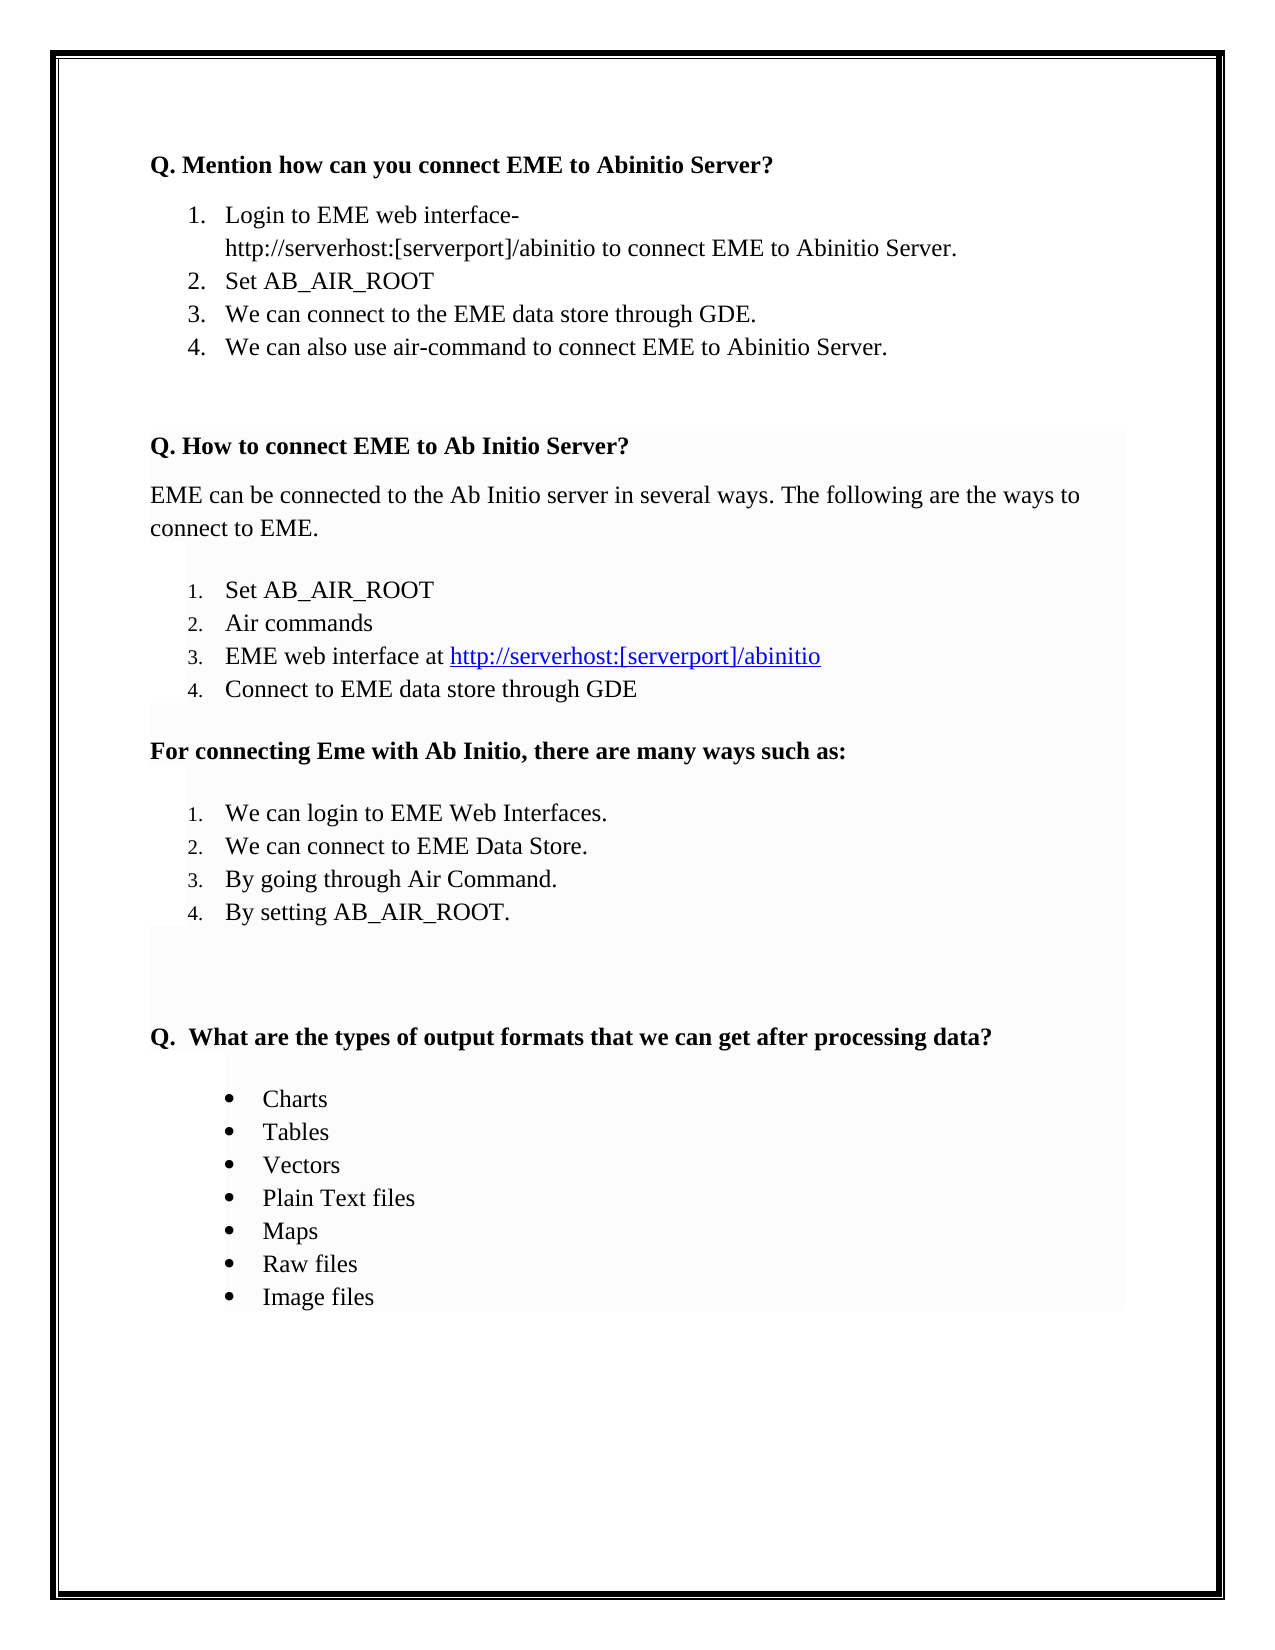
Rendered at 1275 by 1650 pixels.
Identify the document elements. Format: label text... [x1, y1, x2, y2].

list Raw files [225, 1249, 1125, 1278]
list Set AB_AIR_ROOT [187, 266, 1125, 294]
list By going through Air Command. [187, 864, 1125, 893]
list Maps [225, 1216, 1125, 1245]
text For connecting Eme with Ab Initio, there are many ways such as: [150, 736, 1125, 765]
subtitle Q. What are the types of output formats that we can get after processing data? [150, 1022, 1125, 1051]
text EME can be connected to the Ab Initio server in several ways. The following are the ways to connect to EME. [150, 480, 1125, 542]
subtitle Q. How to connect EME to Ab Initio Server? [150, 431, 1125, 460]
list Plain Text files [225, 1183, 1125, 1212]
list EME web interface at http://serverhost:[serverport]/abinitio [187, 641, 1125, 670]
list We can connect to EME Data Store. [187, 831, 1125, 860]
list Set AB_AIR_ROOT [187, 575, 1125, 604]
text Q. Mention how can you connect EME to Abinitio Server? [150, 150, 1125, 179]
list We can also use air-command to connect EME to Abinitio Server. [187, 332, 1125, 361]
list Charts [225, 1084, 1125, 1113]
list http://serverhost:[serverport]/abinitio to connect EME to Abinitio Server. [225, 233, 1125, 261]
list Login to EME web interface- [187, 200, 1125, 228]
list Connect to EME data store through GDE [187, 674, 1125, 703]
list By setting AB_AIR_ROOT. [187, 897, 1125, 926]
list Vectors [225, 1150, 1125, 1179]
list We can connect to the EME data store through GDE. [187, 299, 1125, 327]
list Image files [225, 1282, 1125, 1311]
list Air commands [187, 608, 1125, 637]
list Tables [225, 1117, 1125, 1146]
list We can login to EME Web Interfaces. [187, 798, 1125, 827]
